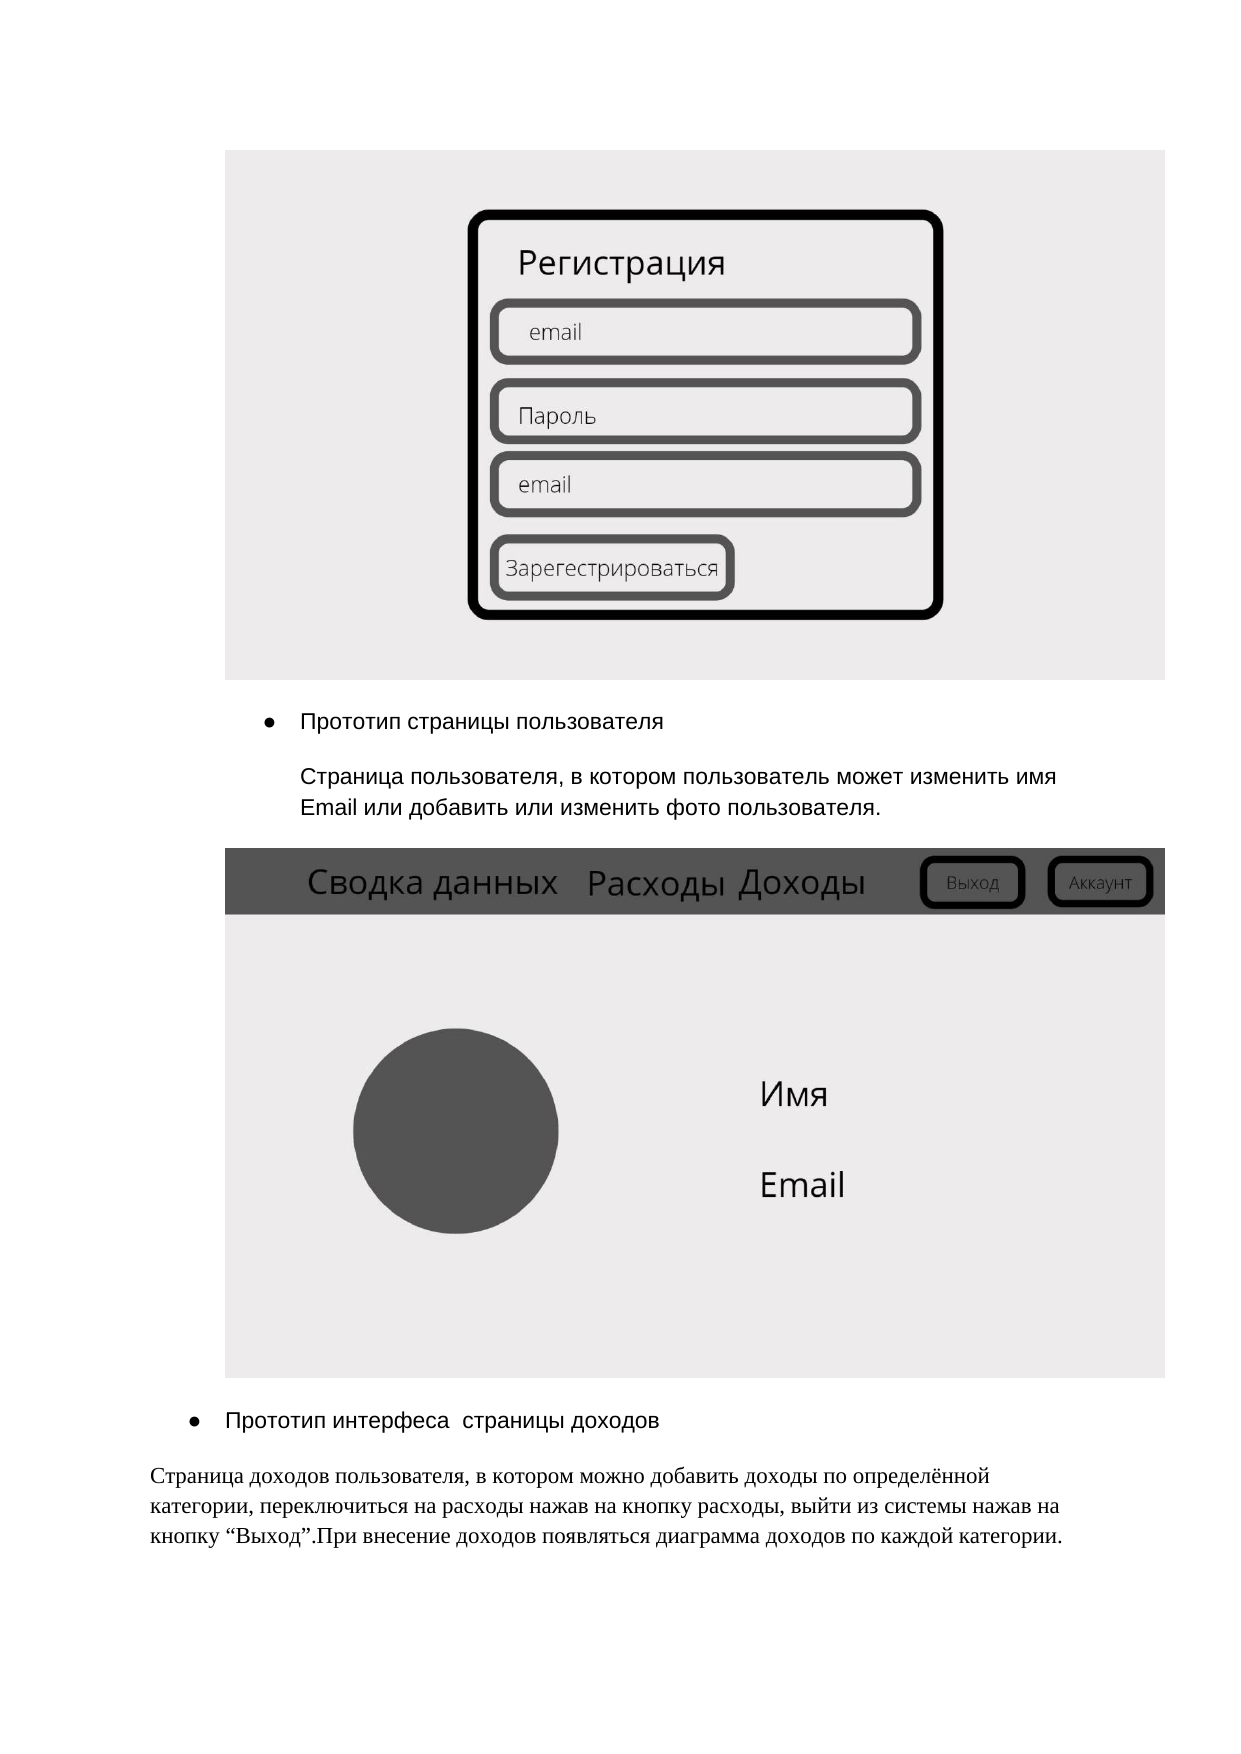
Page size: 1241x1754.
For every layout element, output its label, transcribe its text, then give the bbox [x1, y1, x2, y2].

list Прототип интерфеса страницы доходов [187, 1407, 1090, 1433]
list Прототип страницы пользователя [262, 708, 1090, 734]
text Страница пользователя, в котором пользователь может изменить имя Email или добавить или изменить фото пользователя. [300, 763, 1090, 820]
picture [225, 848, 1165, 1378]
text Страница доходов пользователя, в котором можно добавить доходы по определённой категории, переключиться на расходы нажав на кнопку расходы, выйти из системы нажав на кнопку “Выход”.При внесение доходов появляться диаграмма доходов по каждой категории. [150, 1462, 1090, 1549]
picture [225, 150, 1165, 680]
